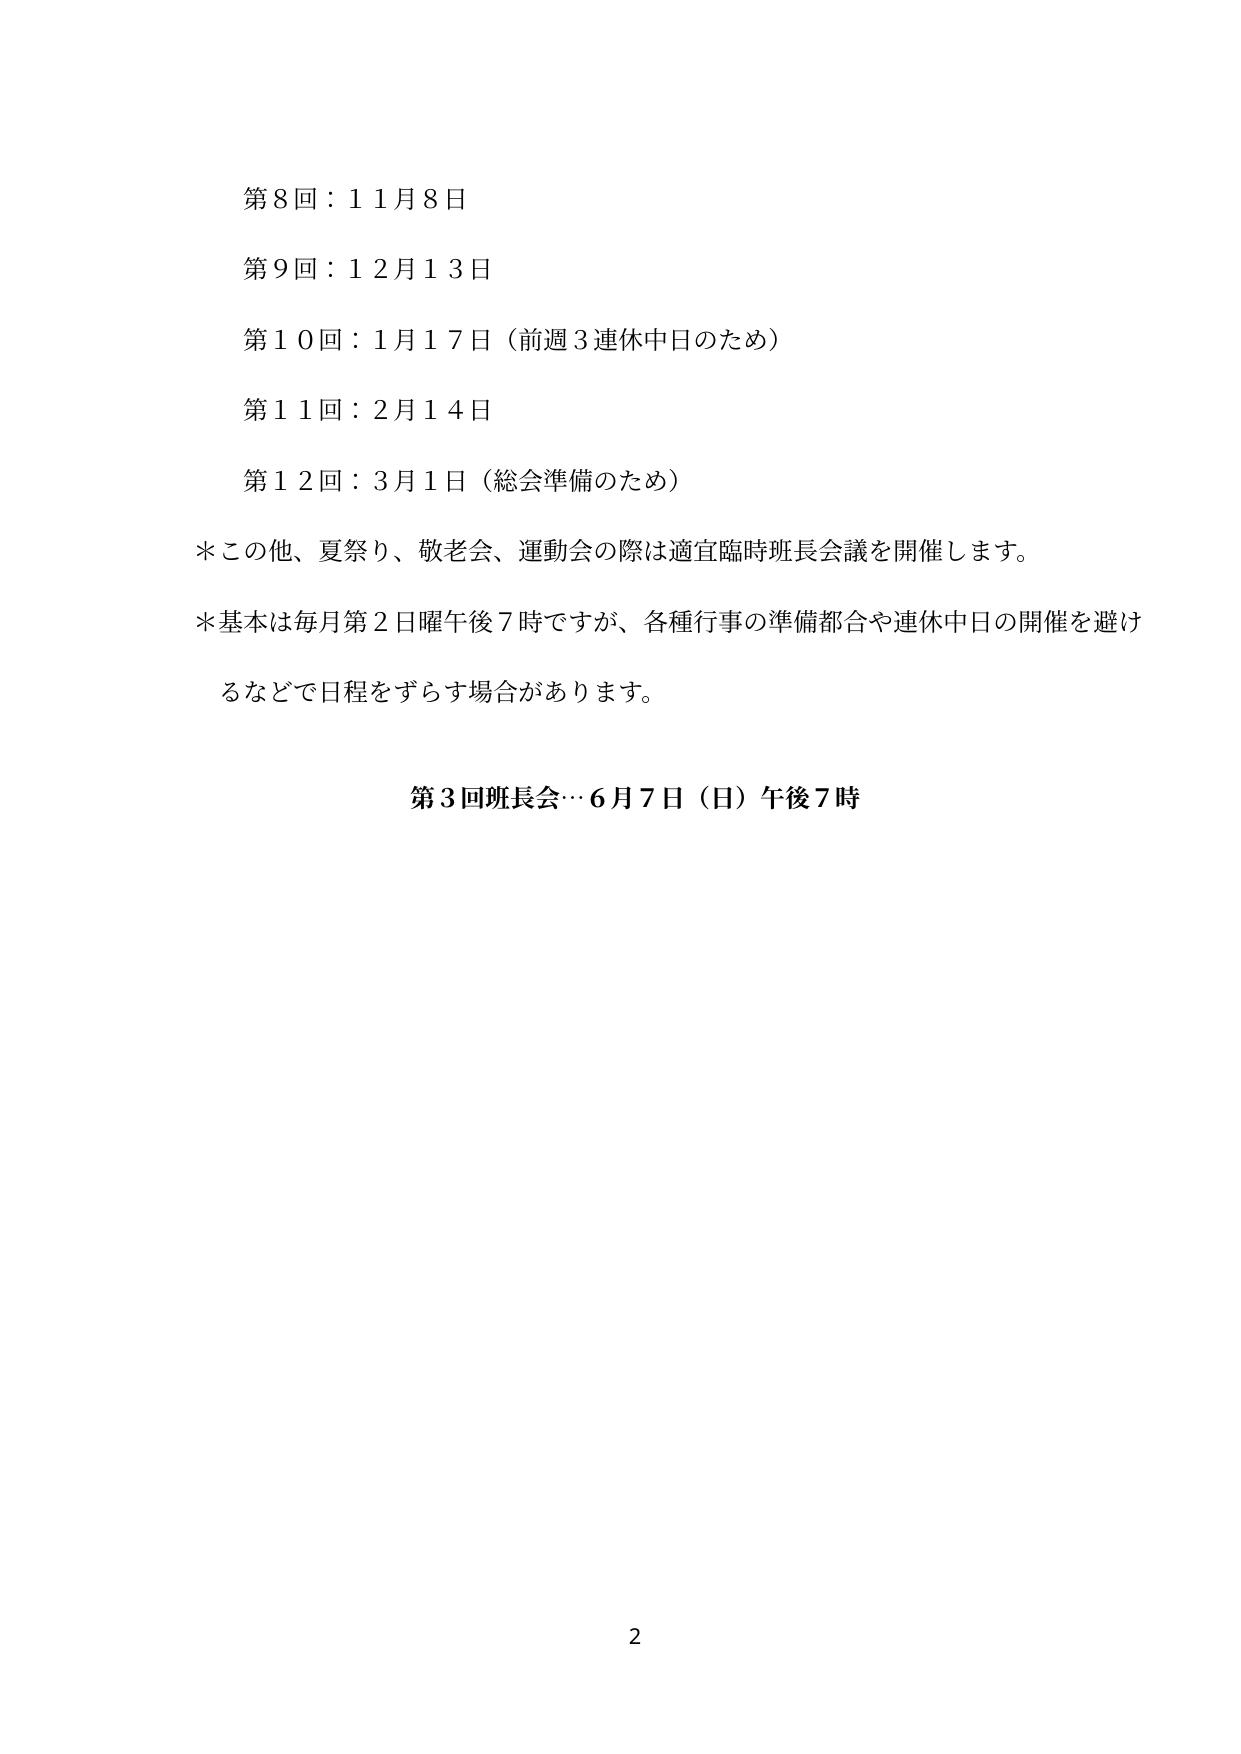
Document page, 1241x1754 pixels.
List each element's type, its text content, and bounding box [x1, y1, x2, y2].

text ＊基本は毎月第２日曜午後７時ですが、各種行事の準備都合や連休中日の開催を避け [118, 585, 1152, 655]
text 第３回班長会…６月７日（日）午後７時 [118, 761, 1152, 831]
text るなどで日程をずらす場合があります。 [118, 655, 1152, 726]
text 第８回：１１月８日 [118, 162, 1152, 233]
text 第１１回：２月１４日 [118, 374, 1152, 444]
text ＊この他、夏祭り、敬老会、運動会の際は適宜臨時班長会議を開催します。 [118, 514, 1152, 585]
text 第９回：１２月１３日 [118, 233, 1152, 303]
text 第１２回：３月１日（総会準備のため） [118, 444, 1152, 514]
text 第１０回：１月１７日（前週３連休中日のため） [118, 303, 1152, 374]
